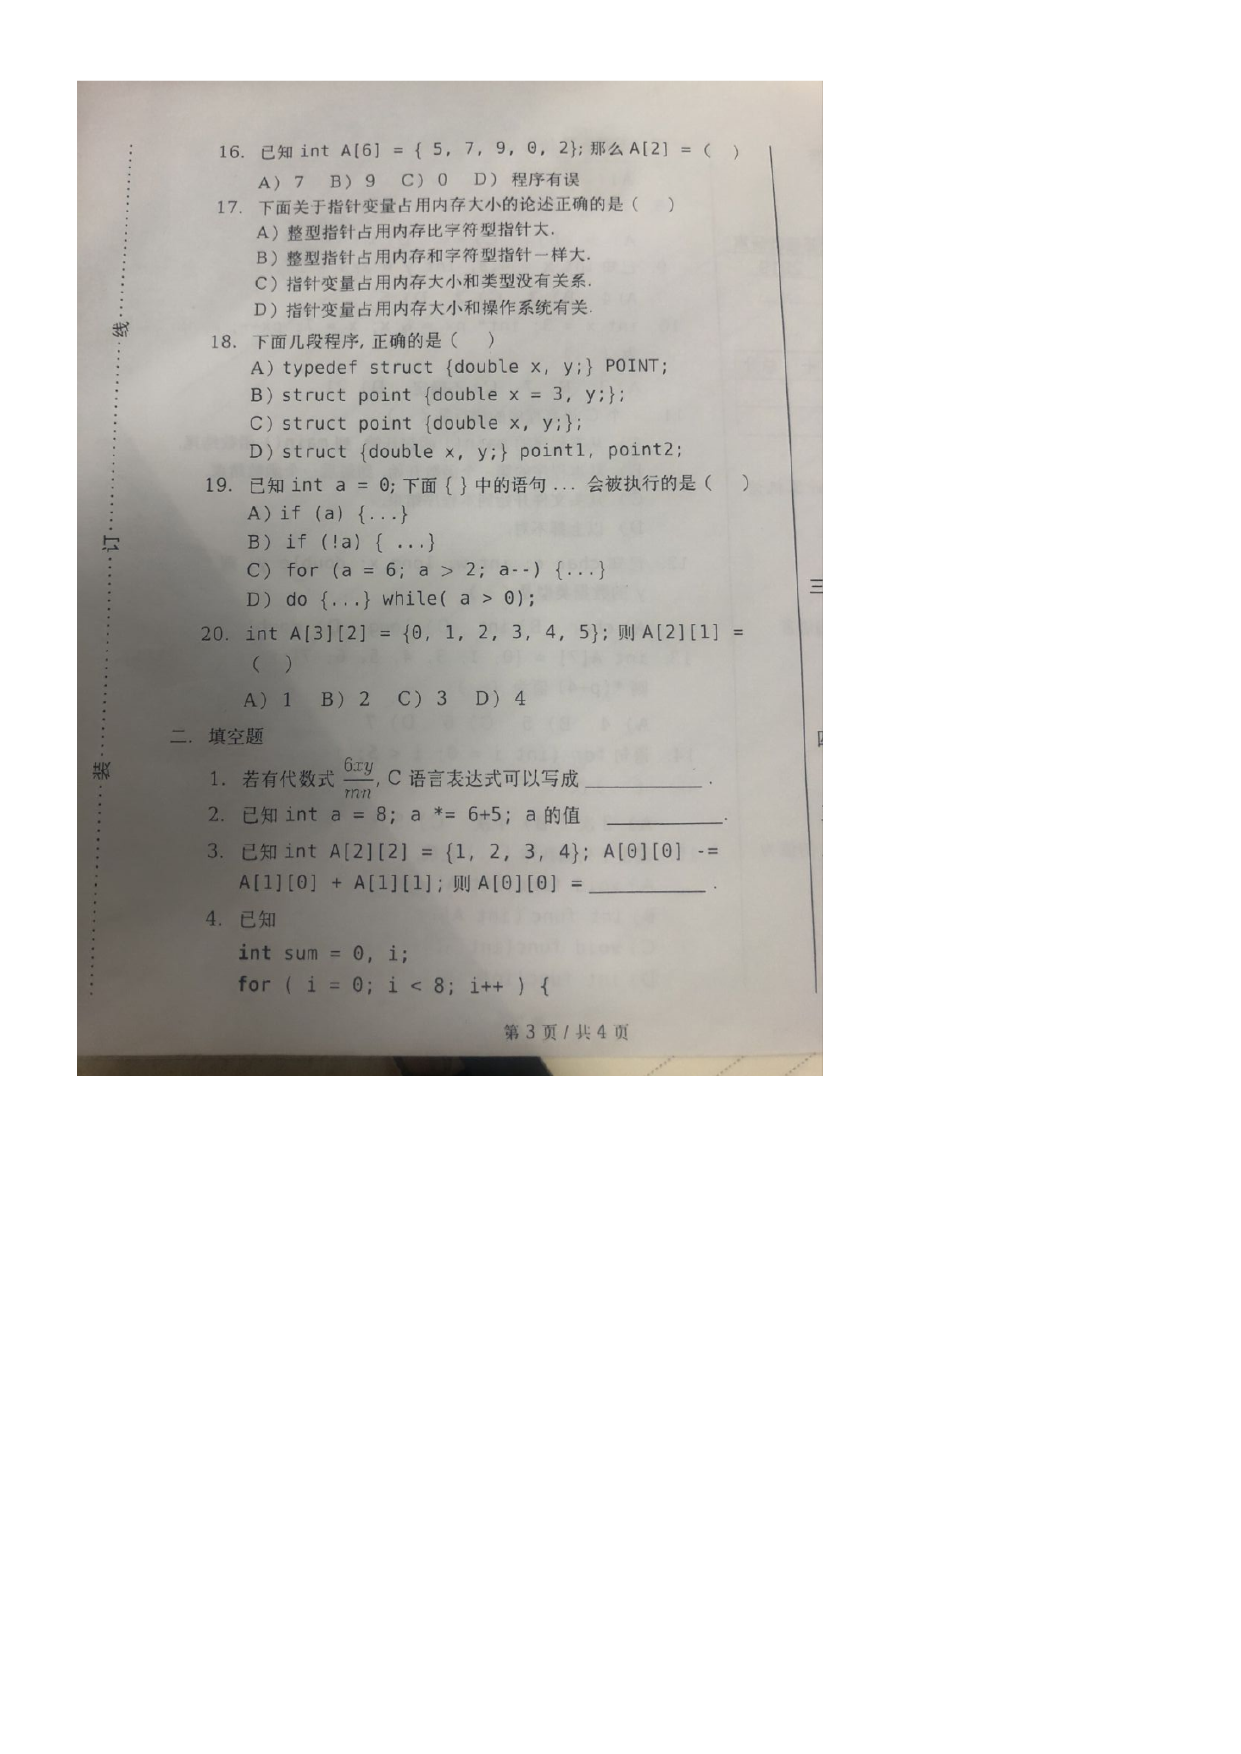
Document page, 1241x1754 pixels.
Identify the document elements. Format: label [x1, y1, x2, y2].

picture [77, 82, 823, 1076]
